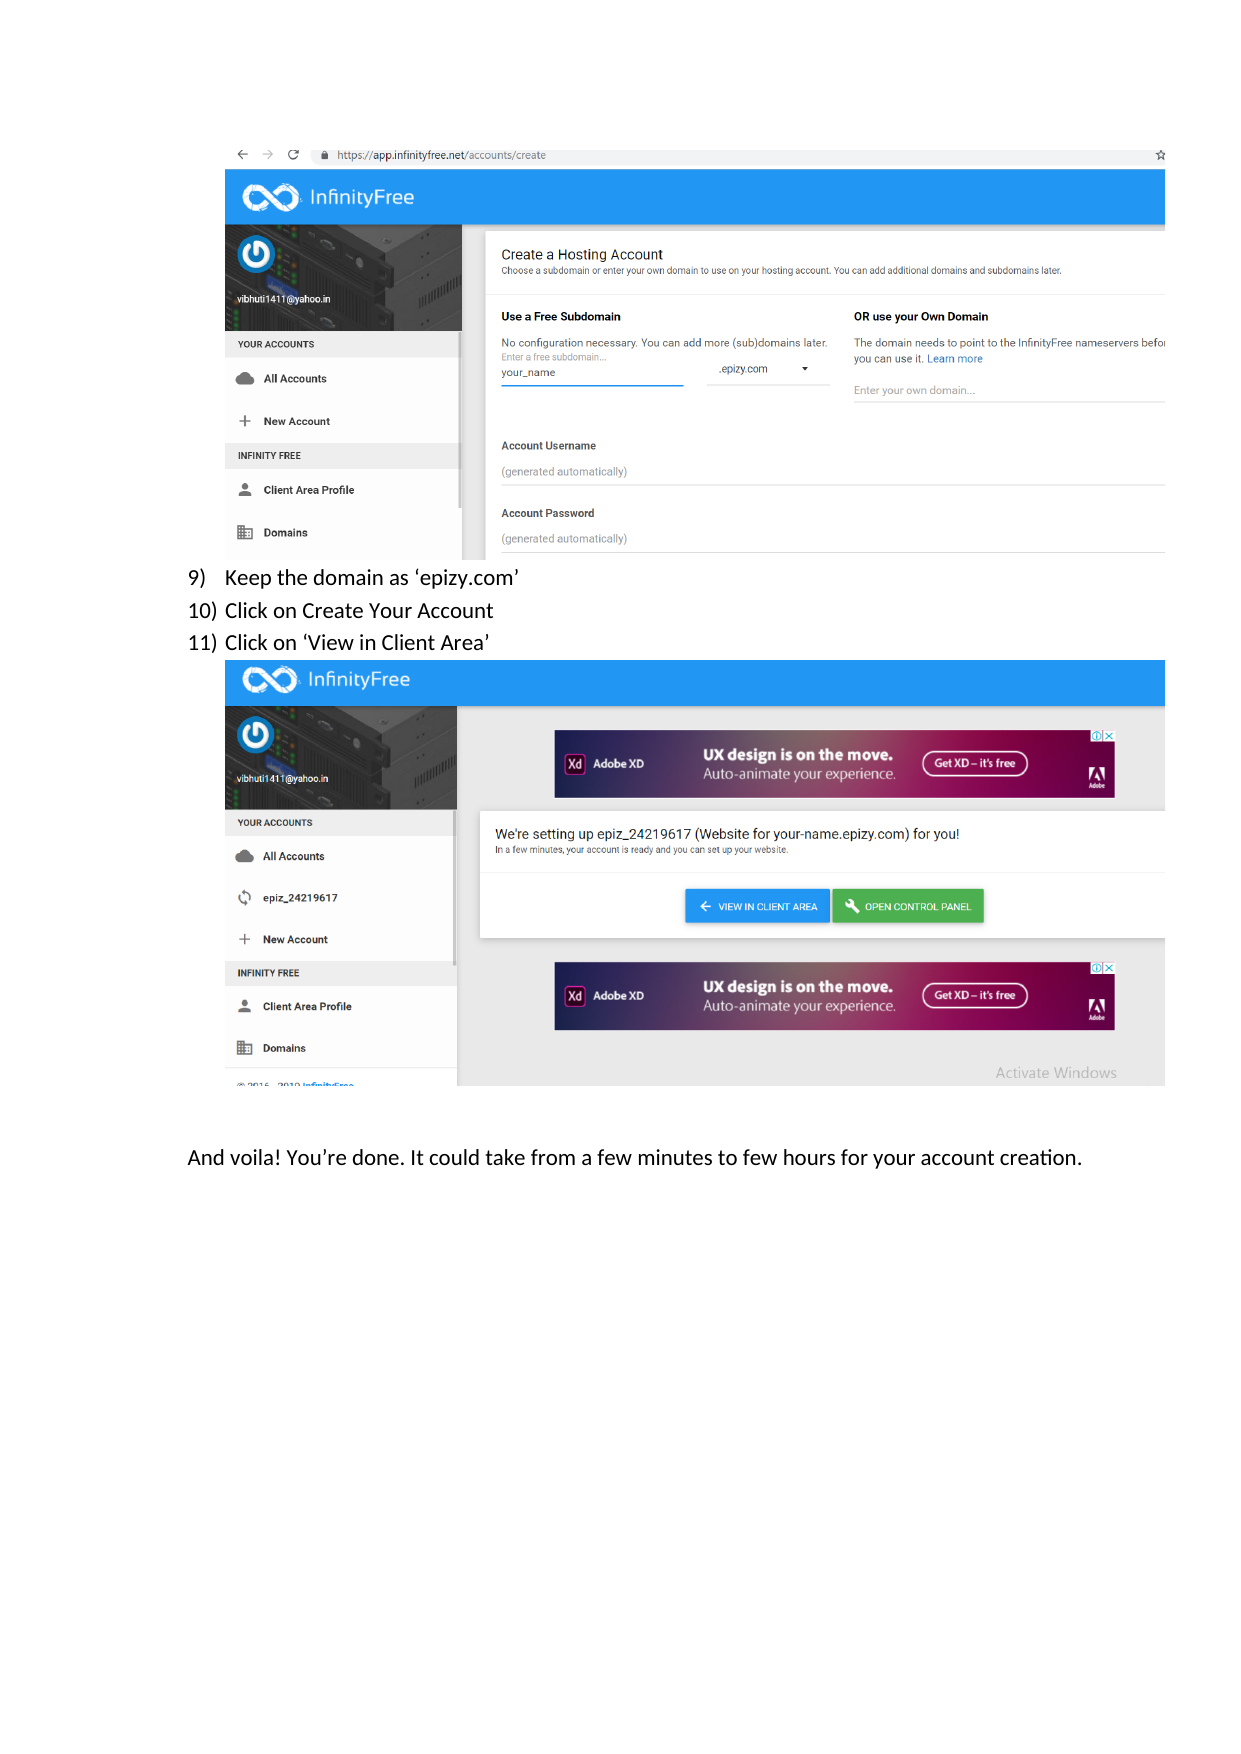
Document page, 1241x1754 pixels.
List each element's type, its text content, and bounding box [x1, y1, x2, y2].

picture [225, 150, 1166, 560]
list Click on Create Your Account [187, 596, 1090, 624]
text And voila! You’re done. It could take from a few minutes to few hours for your account creation. [187, 1143, 1090, 1171]
list Keep the domain as ‘epizy.com’ [187, 563, 1090, 592]
picture [225, 660, 1166, 1086]
list Click on ‘View in Client Area’ [187, 628, 1090, 656]
